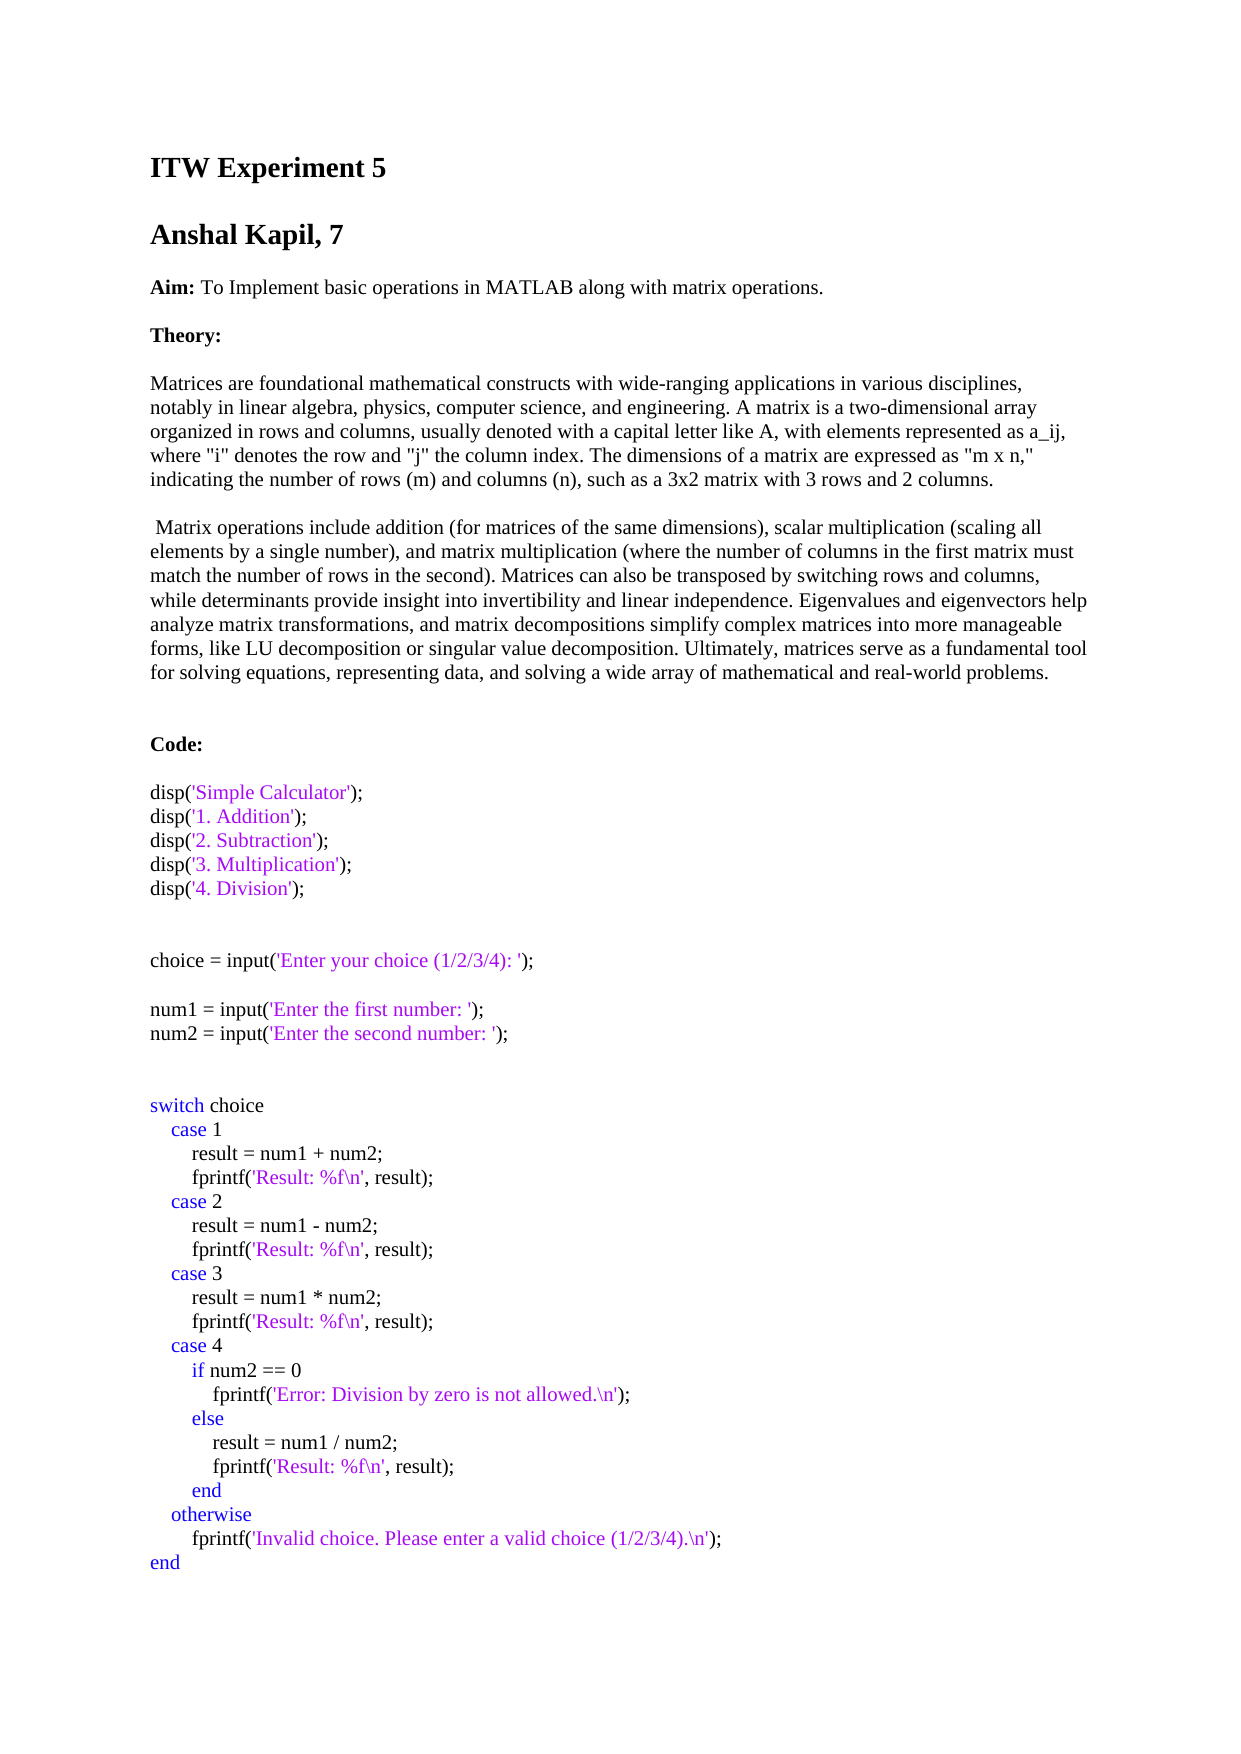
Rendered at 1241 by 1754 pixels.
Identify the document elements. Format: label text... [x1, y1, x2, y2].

text result = num1 / num2; [150, 1430, 1090, 1454]
text result = num1 * num2; [150, 1285, 1090, 1309]
text choice = input('Enter your choice (1/2/3/4): '); [150, 948, 1090, 972]
text disp('3. Multiplication'); [150, 852, 1090, 876]
text else [150, 1406, 1090, 1430]
text disp('2. Subtraction'); [150, 828, 1090, 852]
text ITW Experiment 5 [150, 150, 1090, 183]
text disp('Simple Calculator'); [150, 780, 1090, 804]
text switch choice [150, 1093, 1090, 1117]
text end [150, 1478, 1090, 1502]
text num2 = input('Enter the second number: '); [150, 1021, 1090, 1045]
text fprintf('Result: %f\n', result); [150, 1165, 1090, 1189]
text otherwise [150, 1502, 1090, 1526]
text Code: [150, 732, 1090, 756]
text fprintf('Invalid choice. Please enter a valid choice (1/2/3/4).\n'); [150, 1526, 1090, 1550]
text Anshal Kapil, 7 [150, 217, 1090, 251]
text end [150, 1550, 1090, 1574]
text result = num1 - num2; [150, 1213, 1090, 1237]
text result = num1 + num2; [150, 1141, 1090, 1165]
text case 3 [150, 1261, 1090, 1285]
text disp('1. Addition'); [150, 804, 1090, 828]
text disp('4. Division'); [150, 876, 1090, 900]
text Matrices are foundational mathematical constructs with wide-ranging applications in various disciplines, notably in linear algebra, physics, computer science, and engineering. A matrix is a two-dimensional array organized in rows and columns, usually denoted with a capital letter like A, with elements represented as a_ij, where "i" denotes the row and "j" the column index. The dimensions of a matrix are expressed as "m x n," indicating the number of rows (m) and columns (n), such as a 3x2 matrix with 3 rows and 2 columns. [150, 371, 1090, 491]
text Aim: To Implement basic operations in MATLAB along with matrix operations. [150, 275, 1090, 299]
text Matrix operations include addition (for matrices of the same dimensions), scalar multiplication (scaling all elements by a single number), and matrix multiplication (where the number of columns in the first matrix must match the number of rows in the second). Matrices can also be transposed by switching rows and columns, while determinants provide insight into invertibility and linear independence. Eigenvalues and eigenvectors help analyze matrix transformations, and matrix decompositions simplify complex matrices into more manageable forms, like LU decomposition or singular value decomposition. Ultimately, matrices serve as a fundamental tool for solving equations, representing data, and solving a wide array of mathematical and real-world problems. [150, 515, 1090, 684]
text case 4 [150, 1333, 1090, 1357]
text fprintf('Error: Division by zero is not allowed.\n'); [150, 1382, 1090, 1406]
text fprintf('Result: %f\n', result); [150, 1454, 1090, 1478]
text fprintf('Result: %f\n', result); [150, 1237, 1090, 1261]
text case 1 [150, 1117, 1090, 1141]
text case 2 [150, 1189, 1090, 1213]
text if num2 == 0 [150, 1357, 1090, 1382]
text fprintf('Result: %f\n', result); [150, 1309, 1090, 1333]
text num1 = input('Enter the first number: '); [150, 997, 1090, 1021]
text Theory: [150, 323, 1090, 347]
